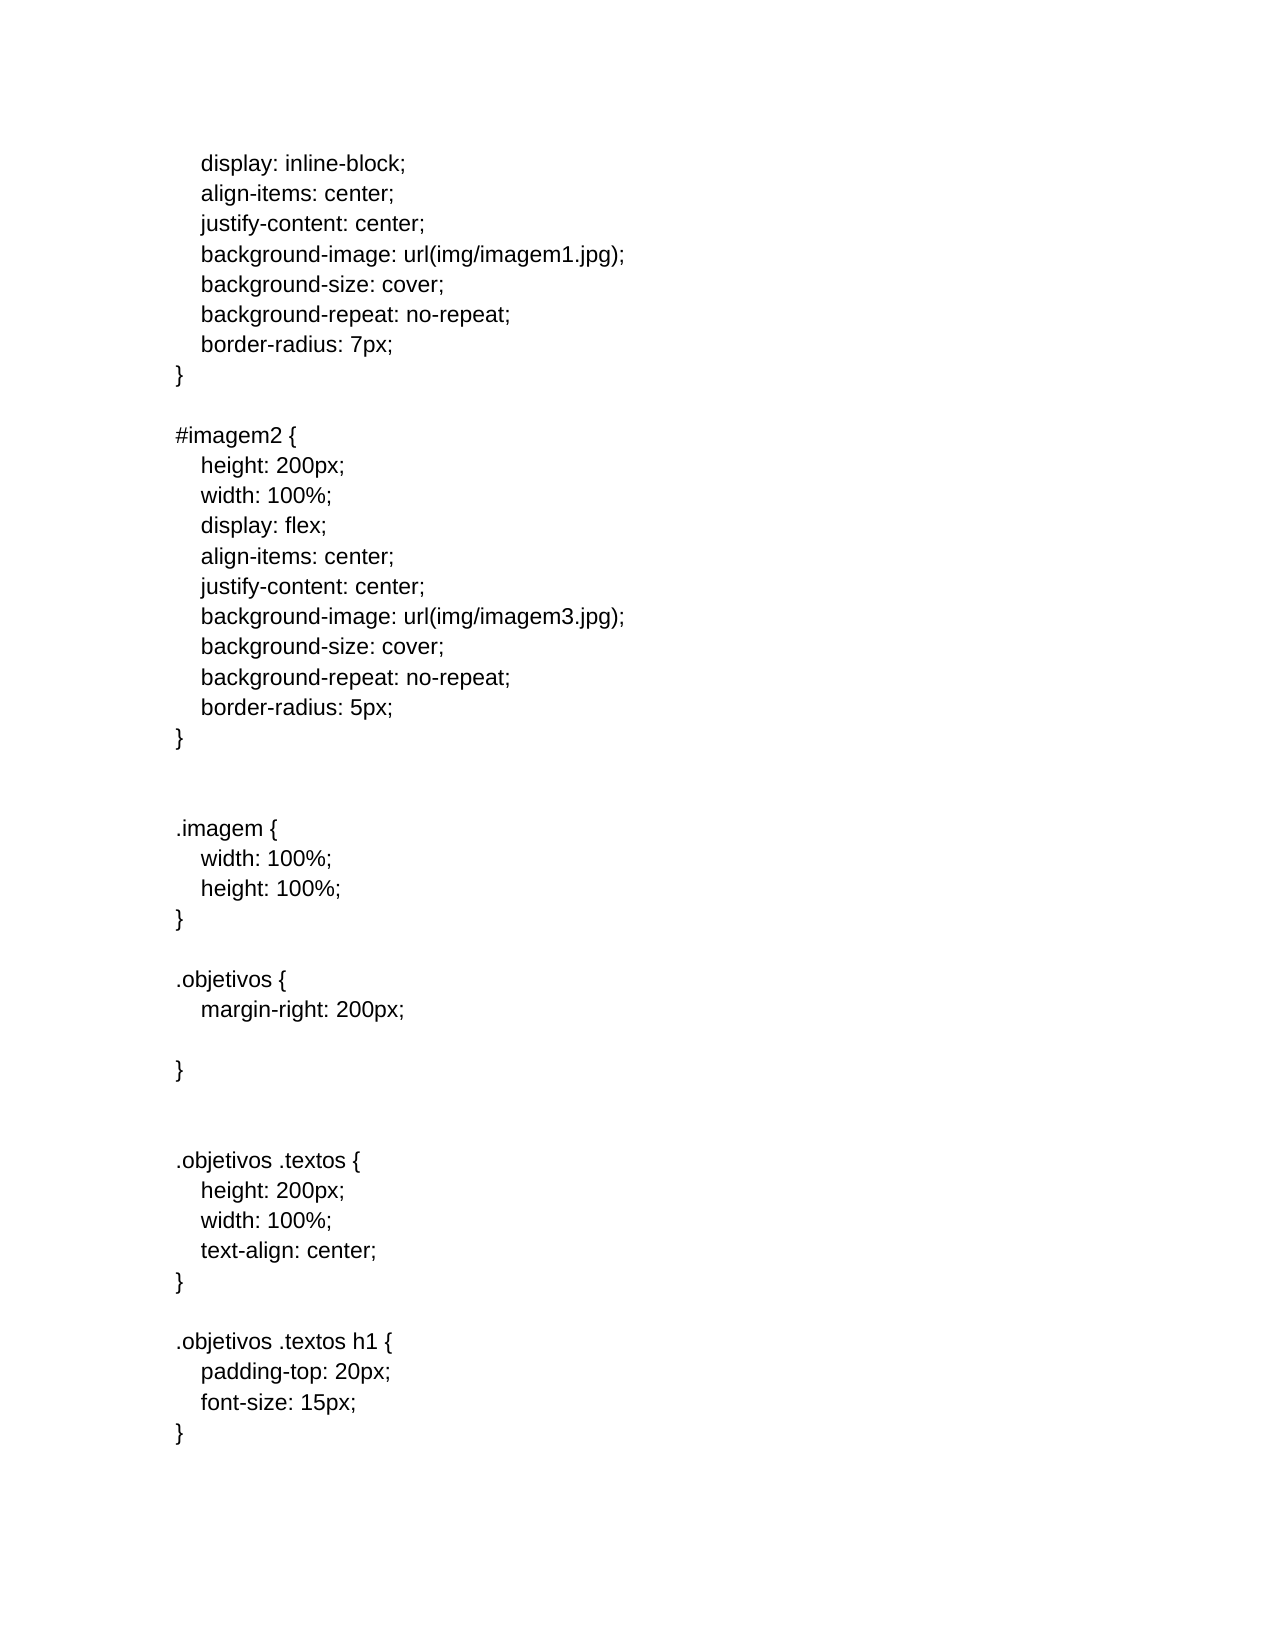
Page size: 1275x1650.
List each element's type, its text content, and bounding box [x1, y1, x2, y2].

text } [150, 1419, 1125, 1445]
text text-align: center; [150, 1237, 1125, 1264]
text align-items: center; [150, 180, 1125, 207]
text align-items: center; [150, 543, 1125, 569]
text #imagem2 { [150, 422, 1125, 448]
text background-size: cover; [150, 271, 1125, 297]
text border-radius: 7px; [150, 331, 1125, 358]
text background-repeat: no-repeat; [150, 301, 1125, 327]
text .objetivos .textos h1 { [150, 1328, 1125, 1354]
text } [150, 724, 1125, 750]
text } [150, 1268, 1125, 1294]
text } [150, 361, 1125, 388]
text font-size: 15px; [150, 1388, 1125, 1415]
text justify-content: center; [150, 210, 1125, 237]
text border-radius: 5px; [150, 694, 1125, 720]
text margin-right: 200px; [150, 996, 1125, 1022]
text padding-top: 20px; [150, 1358, 1125, 1385]
text width: 100%; [150, 845, 1125, 871]
text width: 100%; [150, 482, 1125, 509]
text } [150, 1056, 1125, 1083]
text display: inline-block; [150, 150, 1125, 176]
text display: flex; [150, 512, 1125, 539]
text .objetivos .textos { [150, 1147, 1125, 1173]
text } [150, 905, 1125, 932]
text background-image: url(img/imagem1.jpg); [150, 241, 1125, 267]
text height: 200px; [150, 452, 1125, 478]
text background-image: url(img/imagem3.jpg); [150, 603, 1125, 629]
text justify-content: center; [150, 573, 1125, 599]
text height: 200px; [150, 1177, 1125, 1203]
text height: 100%; [150, 875, 1125, 901]
text width: 100%; [150, 1207, 1125, 1234]
text background-repeat: no-repeat; [150, 663, 1125, 690]
text .imagem { [150, 814, 1125, 841]
text .objetivos { [150, 966, 1125, 992]
text background-size: cover; [150, 633, 1125, 660]
